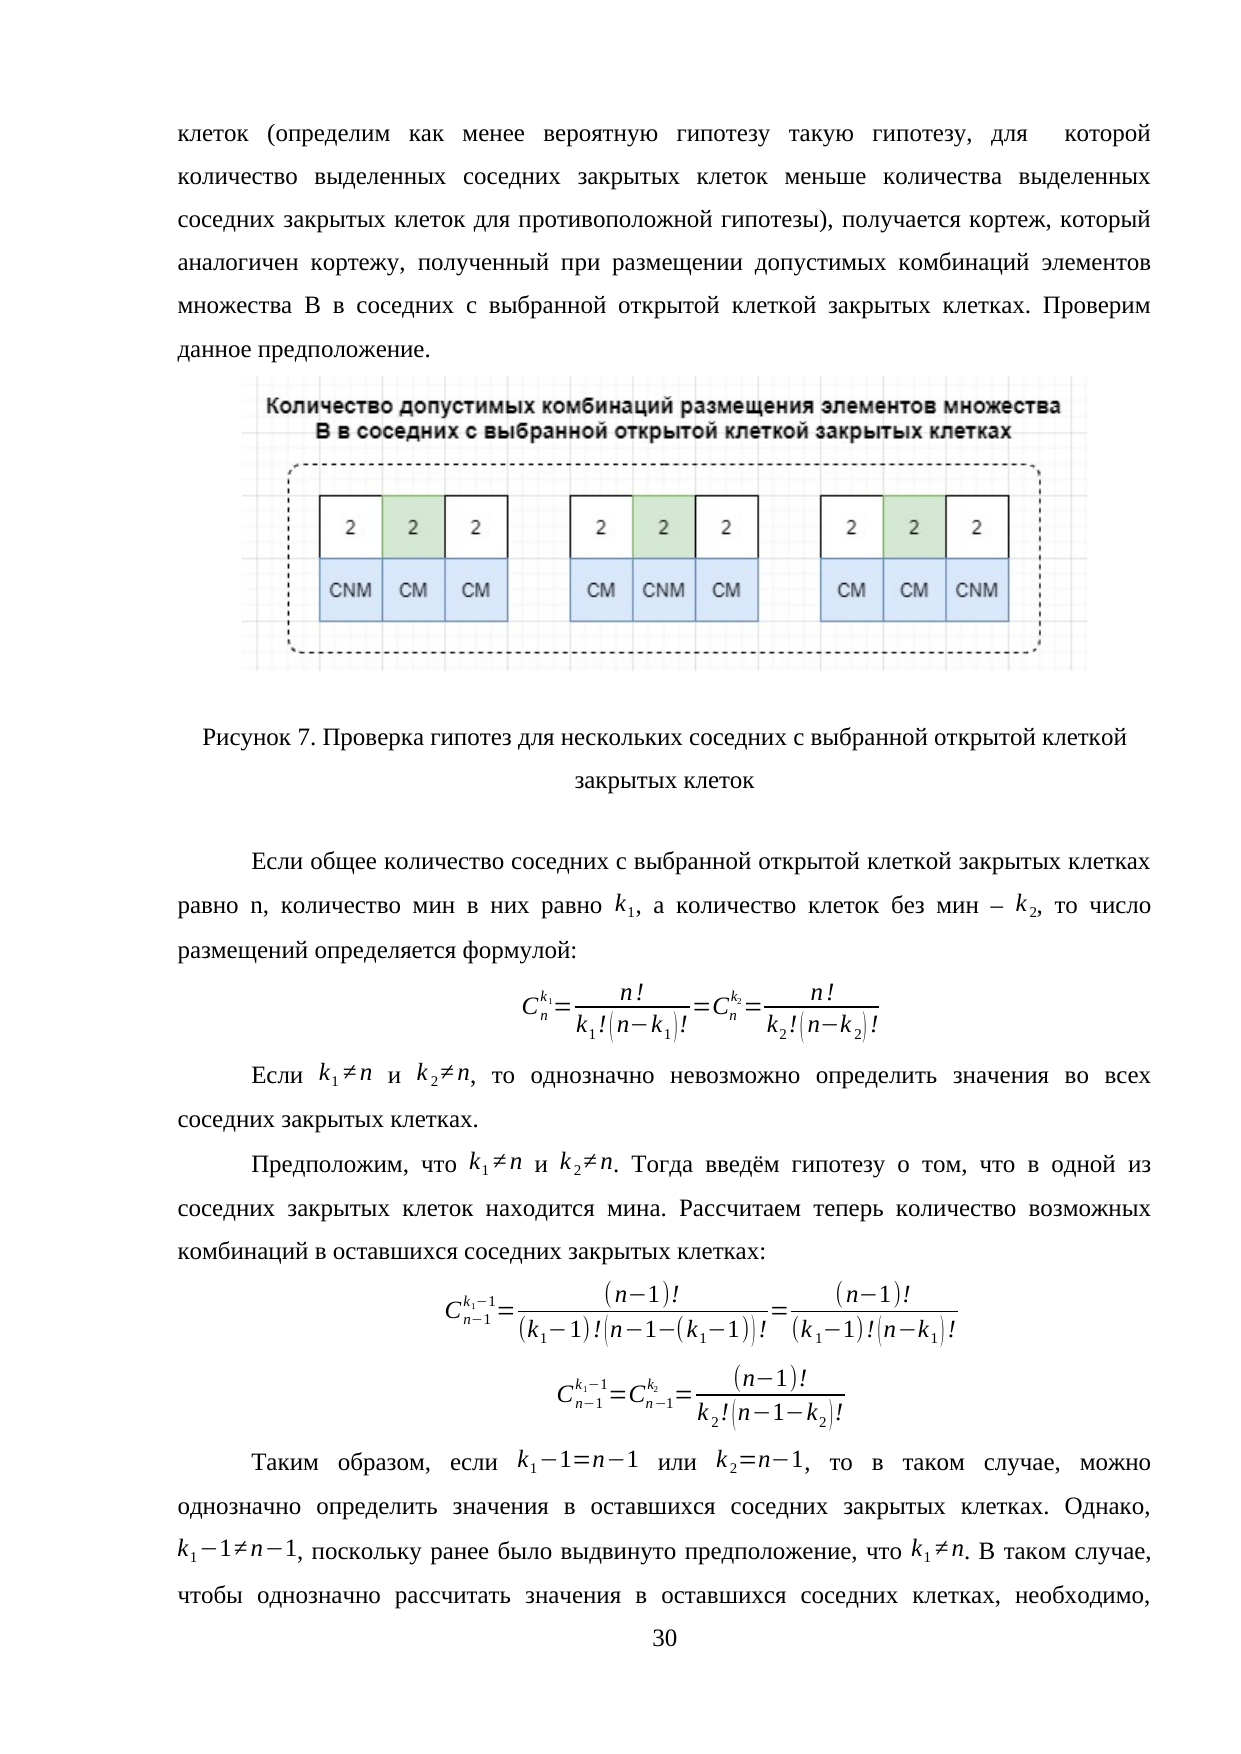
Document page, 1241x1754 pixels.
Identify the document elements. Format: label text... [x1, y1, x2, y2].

text Если общее количество соседних с выбранной открытой клеткой закрытых клетках равно n, количество мин в них равно , а количество клеток без мин – , то число размещений определяется формулой: [177, 846, 1152, 964]
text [177, 118, 1152, 362]
text Если и , то однозначно невозможно определить значения во всех соседних закрытых клетках. [177, 1059, 1152, 1133]
text Предположим, что и . Тогда введём гипотезу о том, что в одной из соседних закрытых клеток находится мина. Рассчитаем теперь количество возможных комбинаций в оставшихся соседних закрытых клетках: [177, 1147, 1152, 1265]
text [177, 1446, 1152, 1609]
picture [241, 376, 1088, 671]
